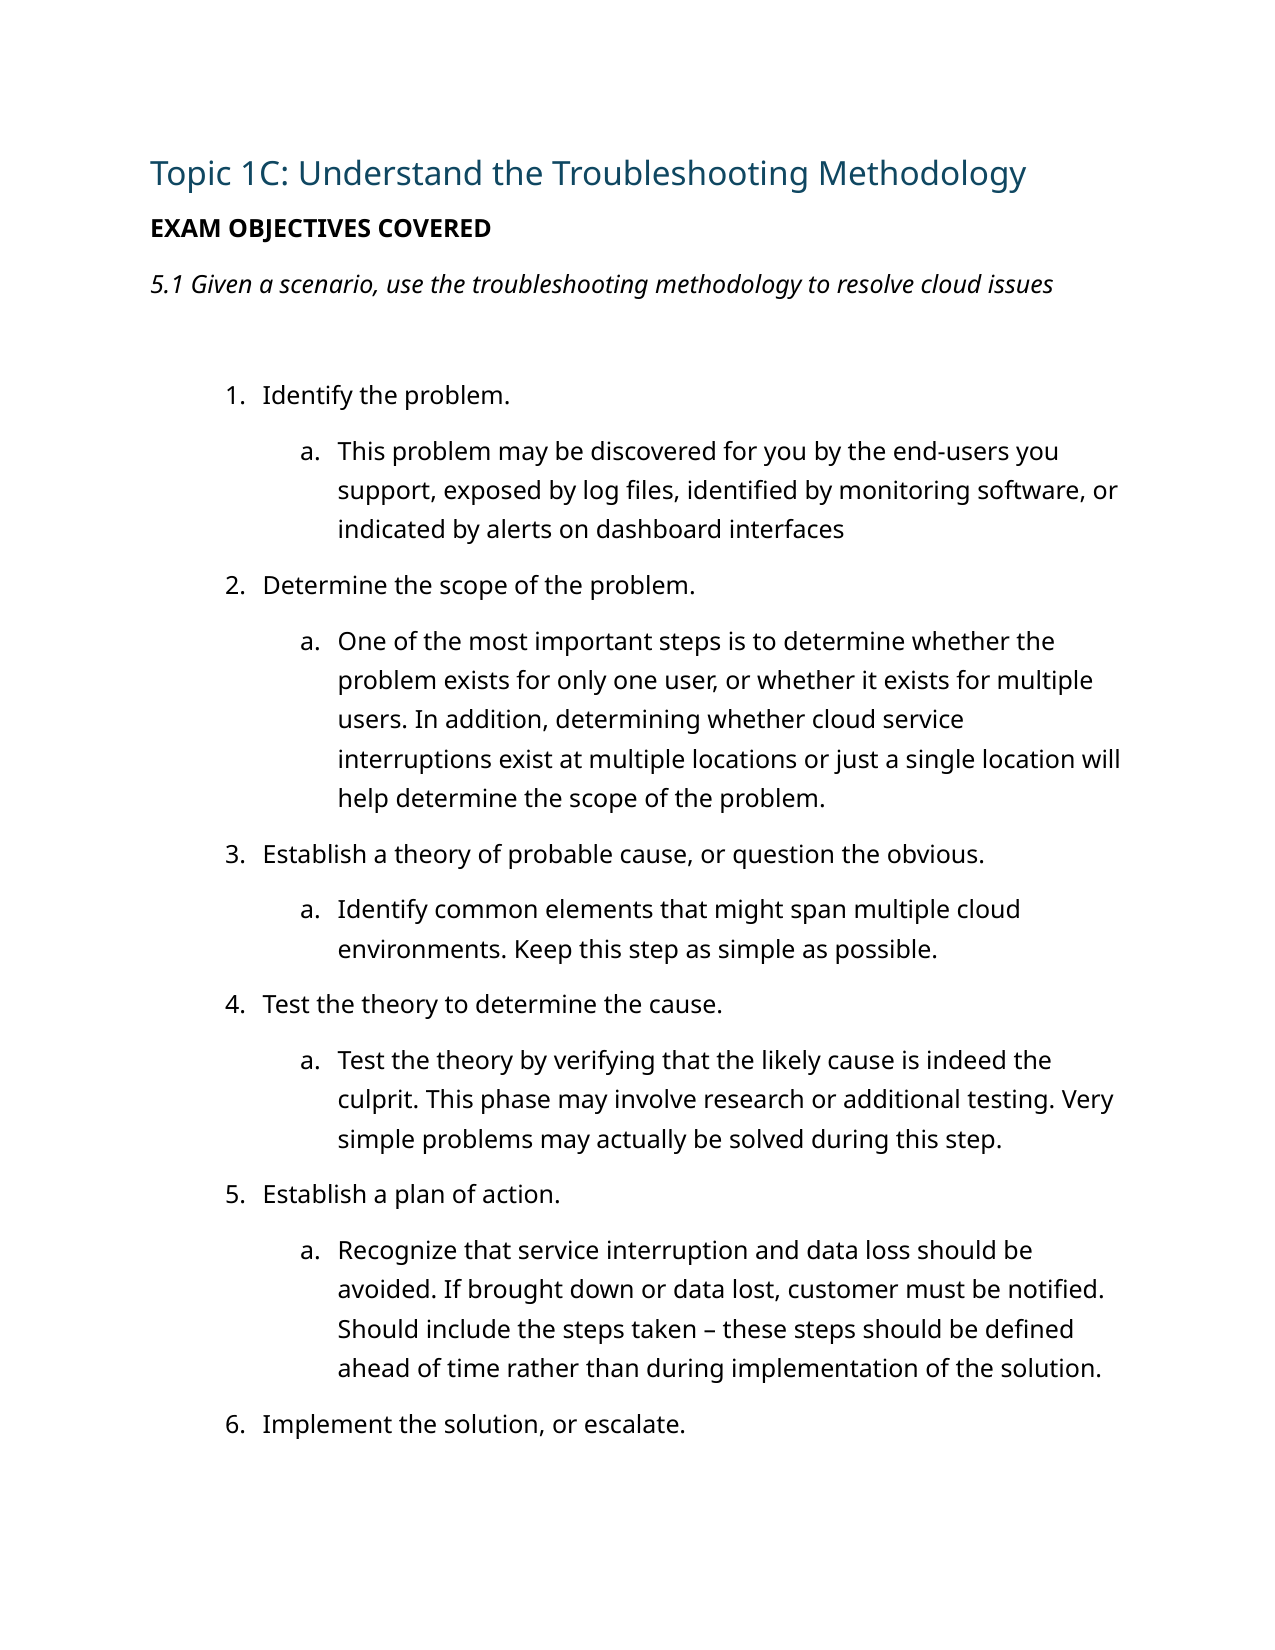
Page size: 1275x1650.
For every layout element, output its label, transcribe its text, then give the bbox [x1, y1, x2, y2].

list Identify the problem. [225, 378, 1125, 412]
text EXAM OBJECTIVES COVERED [150, 211, 1125, 244]
list Determine the scope of the problem. [225, 568, 1125, 602]
subtitle Topic 1C: Understand the Troubleshooting Methodology [150, 150, 1125, 195]
list Recognize that service interruption and data loss should be avoided. If brought down or data lost, customer must be notified. Should include the steps taken – these steps should be defined ahead of time rather than during implementation of the solution. [300, 1233, 1125, 1384]
text 5.1 Given a scenario, use the troubleshooting methodology to resolve cloud issues [150, 266, 1125, 300]
list Establish a plan of action. [225, 1177, 1125, 1211]
list This problem may be discovered for you by the end-users you support, exposed by log files, identified by monitoring software, or indicated by alerts on dashboard interfaces [300, 434, 1125, 546]
list Test the theory to determine the cause. [225, 987, 1125, 1021]
list Establish a theory of probable cause, or question the obvious. [225, 836, 1125, 870]
list One of the most important steps is to determine whether the problem exists for only one user, or whether it exists for multiple users. In addition, determining whether cloud service interruptions exist at multiple locations or just a single location will help determine the scope of the problem. [300, 624, 1125, 814]
list Implement the solution, or escalate. [225, 1406, 1125, 1440]
list Identify common elements that might span multiple cloud environments. Keep this step as simple as possible. [300, 892, 1125, 965]
list Test the theory by verifying that the likely cause is indeed the culprit. This phase may involve research or additional testing. Very simple problems may actually be solved during this step. [300, 1043, 1125, 1155]
